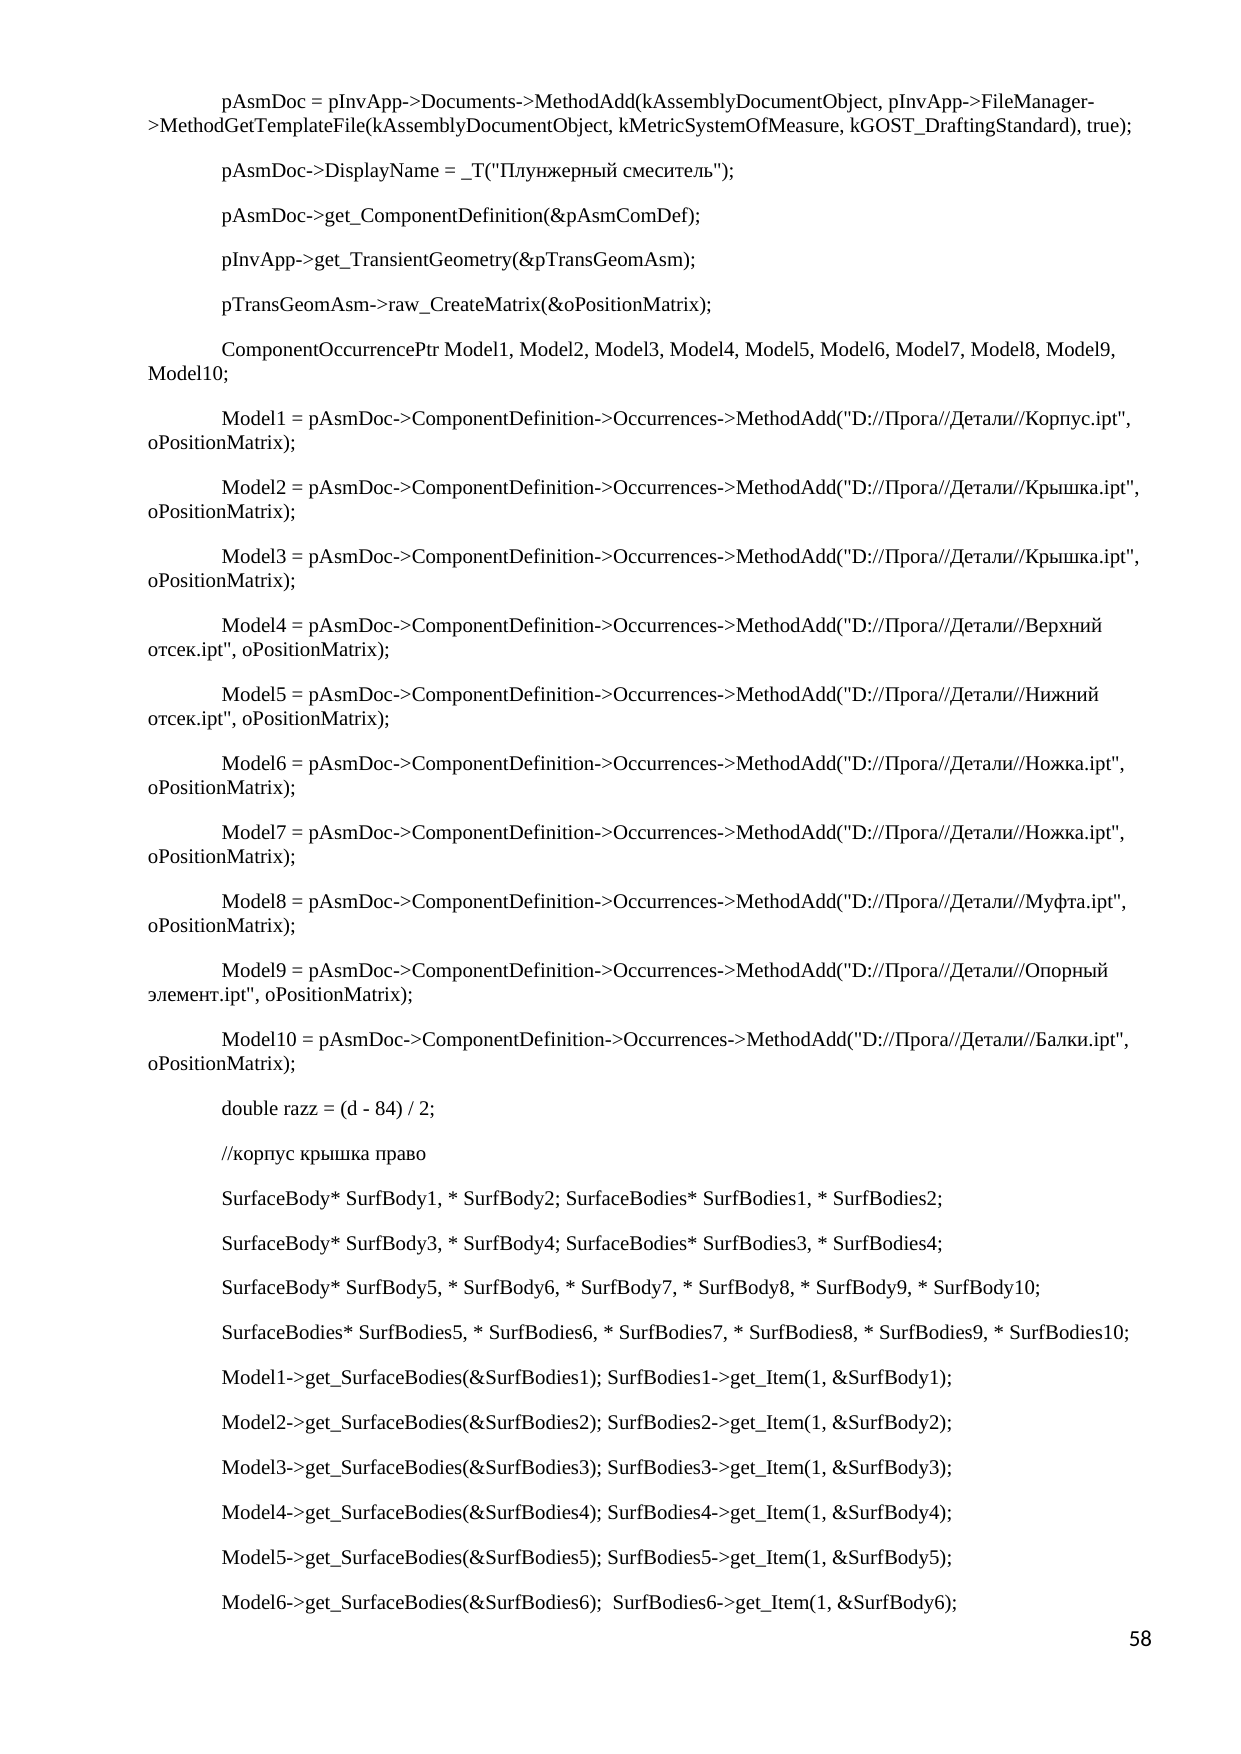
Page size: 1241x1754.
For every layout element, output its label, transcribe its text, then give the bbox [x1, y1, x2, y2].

text Model9 = pAsmDoc->ComponentDefinition->Occurrences->MethodAdd("D://Прога//Детали//Опорный элемент.ipt", oPositionMatrix); [148, 958, 1152, 1006]
text pAsmDoc = pInvApp->Documents->MethodAdd(kAssemblyDocumentObject, pInvApp->FileManager->MethodGetTemplateFile(kAssemblyDocumentObject, kMetricSystemOfMeasure, kGOST_DraftingStandard), true); [148, 89, 1152, 137]
text SurfaceBody* SurfBody3, * SurfBody4; SurfaceBodies* SurfBodies3, * SurfBodies4; [148, 1230, 1152, 1254]
text Model4 = pAsmDoc->ComponentDefinition->Occurrences->MethodAdd("D://Прога//Детали//Верхний отсек.ipt", oPositionMatrix); [148, 613, 1152, 661]
text Model7 = pAsmDoc->ComponentDefinition->Occurrences->MethodAdd("D://Прога//Детали//Ножка.ipt", oPositionMatrix); [148, 820, 1152, 868]
text ComponentOccurrencePtr Model1, Model2, Model3, Model4, Model5, Model6, Model7, Model8, Model9, Model10; [148, 337, 1152, 385]
text Model2 = pAsmDoc->ComponentDefinition->Occurrences->MethodAdd("D://Прога//Детали//Крышка.ipt", oPositionMatrix); [148, 475, 1152, 523]
text Model3 = pAsmDoc->ComponentDefinition->Occurrences->MethodAdd("D://Прога//Детали//Крышка.ipt", oPositionMatrix); [148, 544, 1152, 592]
text Model10 = pAsmDoc->ComponentDefinition->Occurrences->MethodAdd("D://Прога//Детали//Балки.ipt", oPositionMatrix); [148, 1027, 1152, 1075]
text pInvApp->get_TransientGeometry(&pTransGeomAsm); [148, 247, 1152, 271]
text SurfaceBodies* SurfBodies5, * SurfBodies6, * SurfBodies7, * SurfBodies8, * SurfBodies9, * SurfBodies10; [148, 1320, 1152, 1344]
text Model4->get_SurfaceBodies(&SurfBodies4); SurfBodies4->get_Item(1, &SurfBody4); [148, 1500, 1152, 1524]
text Model2->get_SurfaceBodies(&SurfBodies2); SurfBodies2->get_Item(1, &SurfBody2); [148, 1410, 1152, 1434]
text pAsmDoc->get_ComponentDefinition(&pAsmComDef); [148, 202, 1152, 227]
text Model5 = pAsmDoc->ComponentDefinition->Occurrences->MethodAdd("D://Прога//Детали//Нижний отсек.ipt", oPositionMatrix); [148, 682, 1152, 730]
text SurfaceBody* SurfBody1, * SurfBody2; SurfaceBodies* SurfBodies1, * SurfBodies2; [148, 1186, 1152, 1209]
text double razz = (d - 84) / 2; [148, 1096, 1152, 1120]
text Model8 = pAsmDoc->ComponentDefinition->Occurrences->MethodAdd("D://Прога//Детали//Муфта.ipt", oPositionMatrix); [148, 889, 1152, 937]
text Model1 = pAsmDoc->ComponentDefinition->Occurrences->MethodAdd("D://Прога//Детали//Корпус.ipt", oPositionMatrix); [148, 406, 1152, 454]
text Model5->get_SurfaceBodies(&SurfBodies5); SurfBodies5->get_Item(1, &SurfBody5); [148, 1545, 1152, 1569]
text SurfaceBody* SurfBody5, * SurfBody6, * SurfBody7, * SurfBody8, * SurfBody9, * SurfBody10; [148, 1275, 1152, 1299]
text Model3->get_SurfaceBodies(&SurfBodies3); SurfBodies3->get_Item(1, &SurfBody3); [148, 1455, 1152, 1479]
text Model6->get_SurfaceBodies(&SurfBodies6); SurfBodies6->get_Item(1, &SurfBody6); [148, 1589, 1152, 1614]
text pAsmDoc->DisplayName = _T("Плунжерный смеситель"); [148, 158, 1152, 182]
text Model1->get_SurfaceBodies(&SurfBodies1); SurfBodies1->get_Item(1, &SurfBody1); [148, 1365, 1152, 1389]
text pTransGeomAsm->raw_CreateMatrix(&oPositionMatrix); [148, 292, 1152, 316]
text //корпус крышка право [148, 1141, 1152, 1165]
text Model6 = pAsmDoc->ComponentDefinition->Occurrences->MethodAdd("D://Прога//Детали//Ножка.ipt", oPositionMatrix); [148, 751, 1152, 799]
